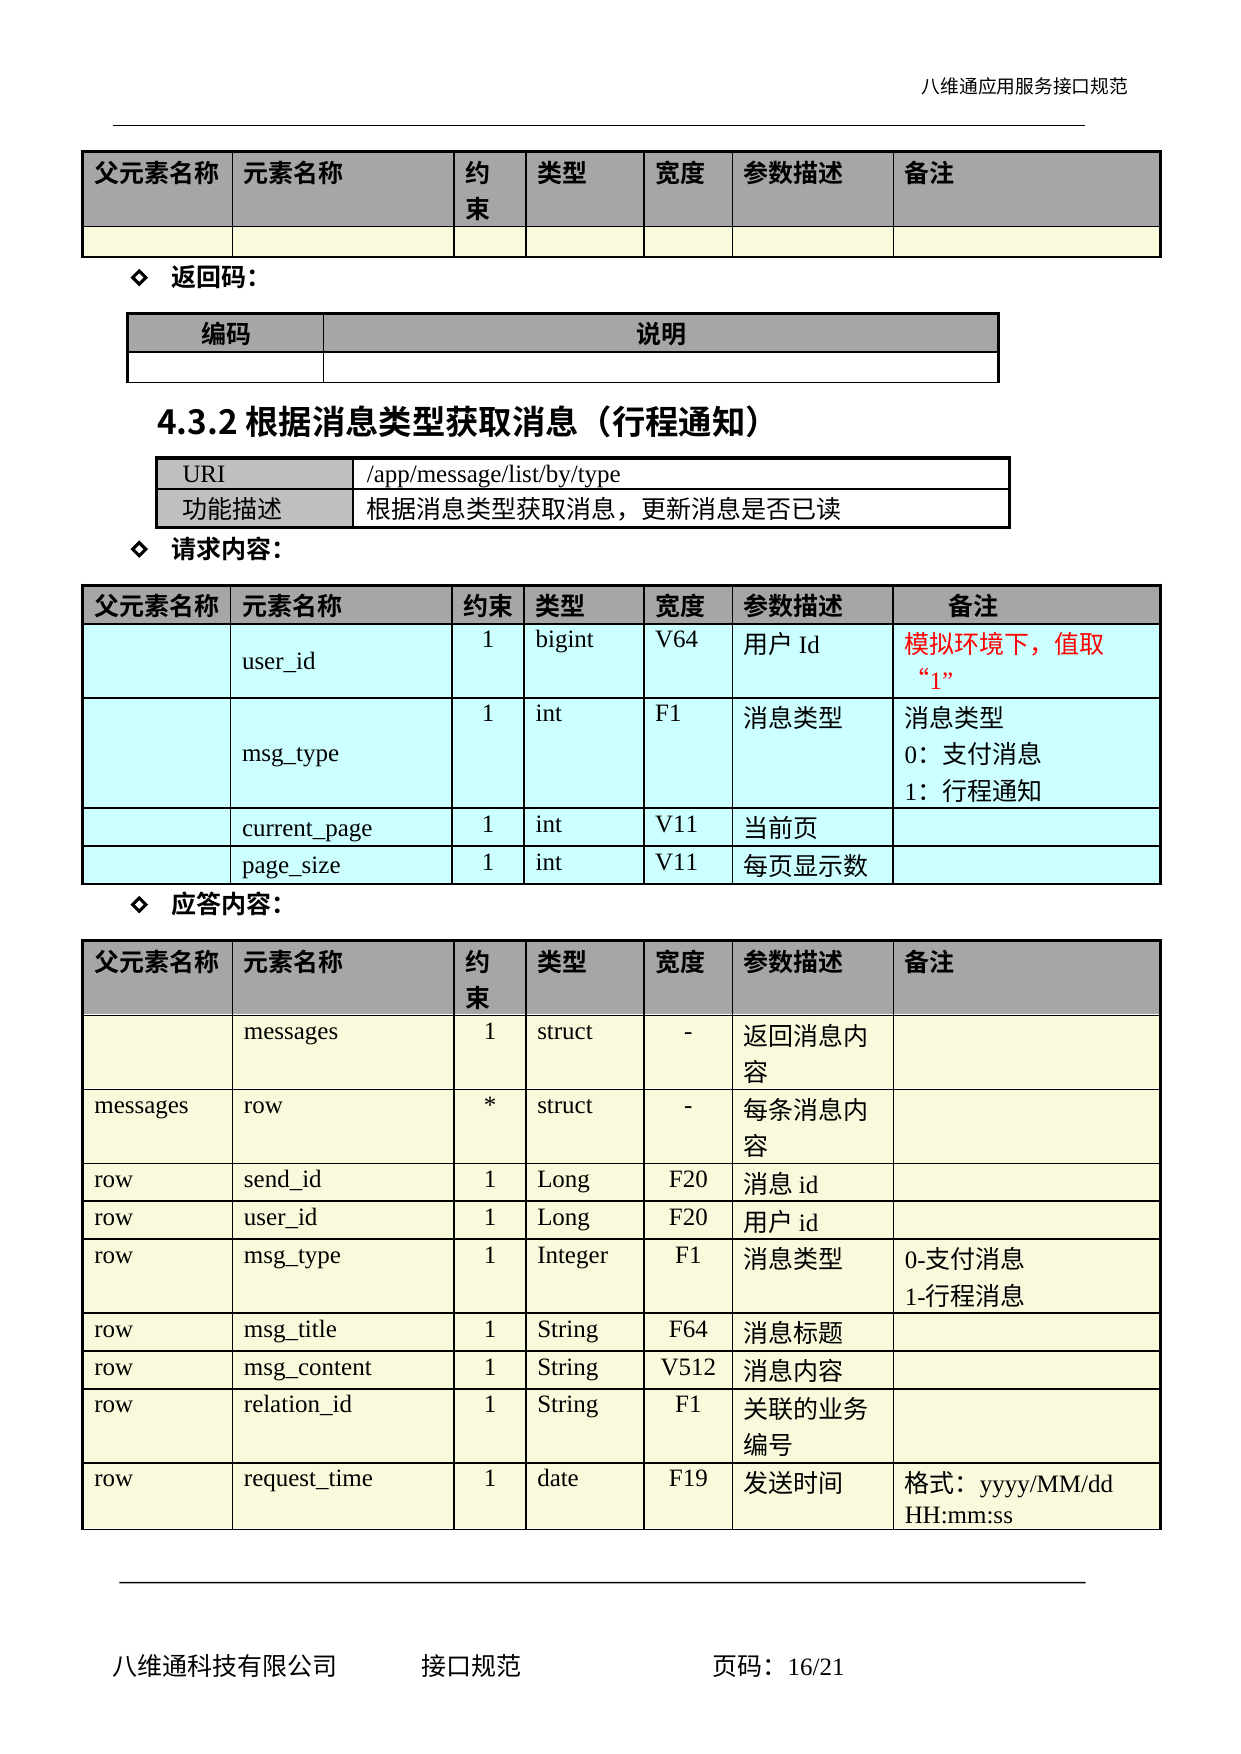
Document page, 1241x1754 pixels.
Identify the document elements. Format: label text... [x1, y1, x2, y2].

table_cell [894, 1390, 1159, 1462]
table_header /app/message/list/by/type [354, 460, 1008, 488]
table_cell F64 [645, 1314, 732, 1350]
table_header 元素名称 [231, 587, 451, 623]
table_cell row [84, 1464, 232, 1528]
table_header 父元素名称 [84, 942, 232, 1014]
table_cell row [84, 1314, 232, 1350]
table_cell [894, 809, 1159, 845]
table_cell F1 [645, 1240, 732, 1312]
table_cell 用户id [733, 1202, 893, 1238]
table_cell String [527, 1352, 643, 1388]
table_cell 每页显示数 [733, 847, 892, 883]
table_cell 1 [455, 1240, 525, 1312]
subtitle 根据消息类型获取消息（行程通知） [157, 396, 1128, 444]
table_cell int [525, 809, 643, 845]
table_cell [894, 847, 1159, 883]
table_cell [84, 699, 230, 807]
table_cell page_size [231, 847, 451, 883]
table_cell 1 [455, 1164, 525, 1200]
table_cell request_time [233, 1464, 453, 1528]
table_cell msg_type [231, 699, 451, 807]
table_cell 1 [453, 625, 523, 697]
table_header 参数描述 [733, 153, 893, 226]
table_cell 消息内容 [733, 1352, 893, 1388]
table_cell 当前页 [733, 809, 892, 845]
table_cell [894, 1016, 1159, 1088]
table_cell [527, 227, 643, 256]
table_cell [84, 227, 232, 256]
table_cell 1 [455, 1352, 525, 1388]
table_cell F1 [645, 699, 732, 807]
table_cell row [233, 1090, 453, 1163]
table_header 宽度 [645, 587, 732, 623]
table_cell [84, 625, 230, 697]
table_cell String [527, 1314, 643, 1350]
table_cell 返回消息内容 [733, 1016, 893, 1088]
table_header 参数描述 [733, 942, 893, 1014]
table_cell 关联的业务编号 [733, 1390, 893, 1462]
table_cell msg_type [233, 1240, 453, 1312]
table_cell 消息类型 [733, 1240, 893, 1312]
table_cell * [455, 1090, 525, 1163]
table_cell [129, 353, 323, 382]
table_cell [894, 1314, 1159, 1350]
table_header 父元素名称 [84, 153, 232, 226]
table_cell msg_title [233, 1314, 453, 1350]
table_cell messages [84, 1090, 232, 1163]
table_cell [455, 227, 525, 256]
table_cell int [525, 847, 643, 883]
table_cell row [84, 1240, 232, 1312]
table_cell Long [527, 1202, 643, 1238]
table_cell [894, 1202, 1159, 1238]
table_cell V11 [645, 809, 732, 845]
table_cell F19 [645, 1464, 732, 1528]
table_header 约束 [455, 153, 525, 226]
table_cell 发送时间 [733, 1464, 893, 1528]
table_cell [84, 847, 230, 883]
table_header 类型 [525, 587, 643, 623]
table_cell msg_content [233, 1352, 453, 1388]
list 请求内容： [128, 529, 1128, 565]
table_cell 0-支付消息 1-行程消息 [894, 1240, 1159, 1312]
table_header 约束 [455, 942, 525, 1014]
table_cell 1 [453, 847, 523, 883]
table_cell [894, 1164, 1159, 1200]
table_cell [894, 1090, 1159, 1163]
table_cell [645, 227, 732, 256]
table_cell 格式：yyyy/MM/dd HH:mm:ss [894, 1464, 1159, 1528]
table_header 说明 [324, 315, 997, 351]
table_cell 用户Id [733, 625, 892, 697]
table_cell current_page [231, 809, 451, 845]
table_header 备注 [894, 942, 1159, 1014]
table_cell 1 [453, 699, 523, 807]
table_cell 消息id [733, 1164, 893, 1200]
table_cell V512 [645, 1352, 732, 1388]
table_header 元素名称 [233, 942, 453, 1014]
table_cell int [525, 699, 643, 807]
table_header 父元素名称 [84, 587, 230, 623]
table_header 编码 [129, 315, 323, 351]
table_cell String [527, 1390, 643, 1462]
table_cell Long [527, 1164, 643, 1200]
table_cell 消息类型 [733, 699, 892, 807]
table_cell 1 [455, 1016, 525, 1088]
table_cell 功能描述 [158, 490, 352, 526]
table_cell row [84, 1202, 232, 1238]
table_cell 消息标题 [733, 1314, 893, 1350]
table_cell [894, 227, 1159, 256]
table_cell V64 [645, 625, 732, 697]
table_cell [733, 227, 893, 256]
table_cell messages [233, 1016, 453, 1088]
table_cell 模拟环境下，值取“1” [894, 625, 1159, 697]
table_header 参数描述 [733, 587, 892, 623]
table_cell date [527, 1464, 643, 1528]
table_cell F1 [645, 1390, 732, 1462]
table_cell struct [527, 1016, 643, 1088]
table_cell [894, 1352, 1159, 1388]
table_cell user_id [233, 1202, 453, 1238]
table_cell row [84, 1390, 232, 1462]
table_header 备注 [894, 153, 1159, 226]
table_cell user_id [231, 625, 451, 697]
table_cell 根据消息类型获取消息，更新消息是否已读 [354, 490, 1008, 526]
table_header 类型 [527, 942, 643, 1014]
table_cell 1 [455, 1314, 525, 1350]
table_cell 1 [455, 1464, 525, 1528]
table_header 约束 [453, 587, 523, 623]
table_cell F20 [645, 1164, 732, 1200]
table_cell row [84, 1352, 232, 1388]
table_cell 1 [453, 809, 523, 845]
table_cell Integer [527, 1240, 643, 1312]
table_header 宽度 [645, 942, 732, 1014]
table_cell [84, 1016, 232, 1088]
table_header 类型 [527, 153, 643, 226]
table_cell - [645, 1090, 732, 1163]
table_cell send_id [233, 1164, 453, 1200]
table_cell 消息类型 0：支付消息 1：行程通知 [894, 699, 1159, 807]
list 返回码： [128, 258, 1128, 294]
table_header 宽度 [645, 153, 732, 226]
table_cell - [645, 1016, 732, 1088]
table_cell [233, 227, 453, 256]
table_cell F20 [645, 1202, 732, 1238]
table_cell relation_id [233, 1390, 453, 1462]
table_cell struct [527, 1090, 643, 1163]
table_cell 1 [455, 1202, 525, 1238]
table_header URI [158, 460, 352, 488]
list 应答内容： [128, 885, 1128, 921]
table_cell [84, 809, 230, 845]
table_cell bigint [525, 625, 643, 697]
table_cell [324, 353, 997, 382]
table_header 元素名称 [233, 153, 453, 226]
table_header 备注 [894, 587, 1159, 623]
table_cell V11 [645, 847, 732, 883]
table_cell row [84, 1164, 232, 1200]
table_cell 每条消息内容 [733, 1090, 893, 1163]
table_cell 1 [455, 1390, 525, 1462]
